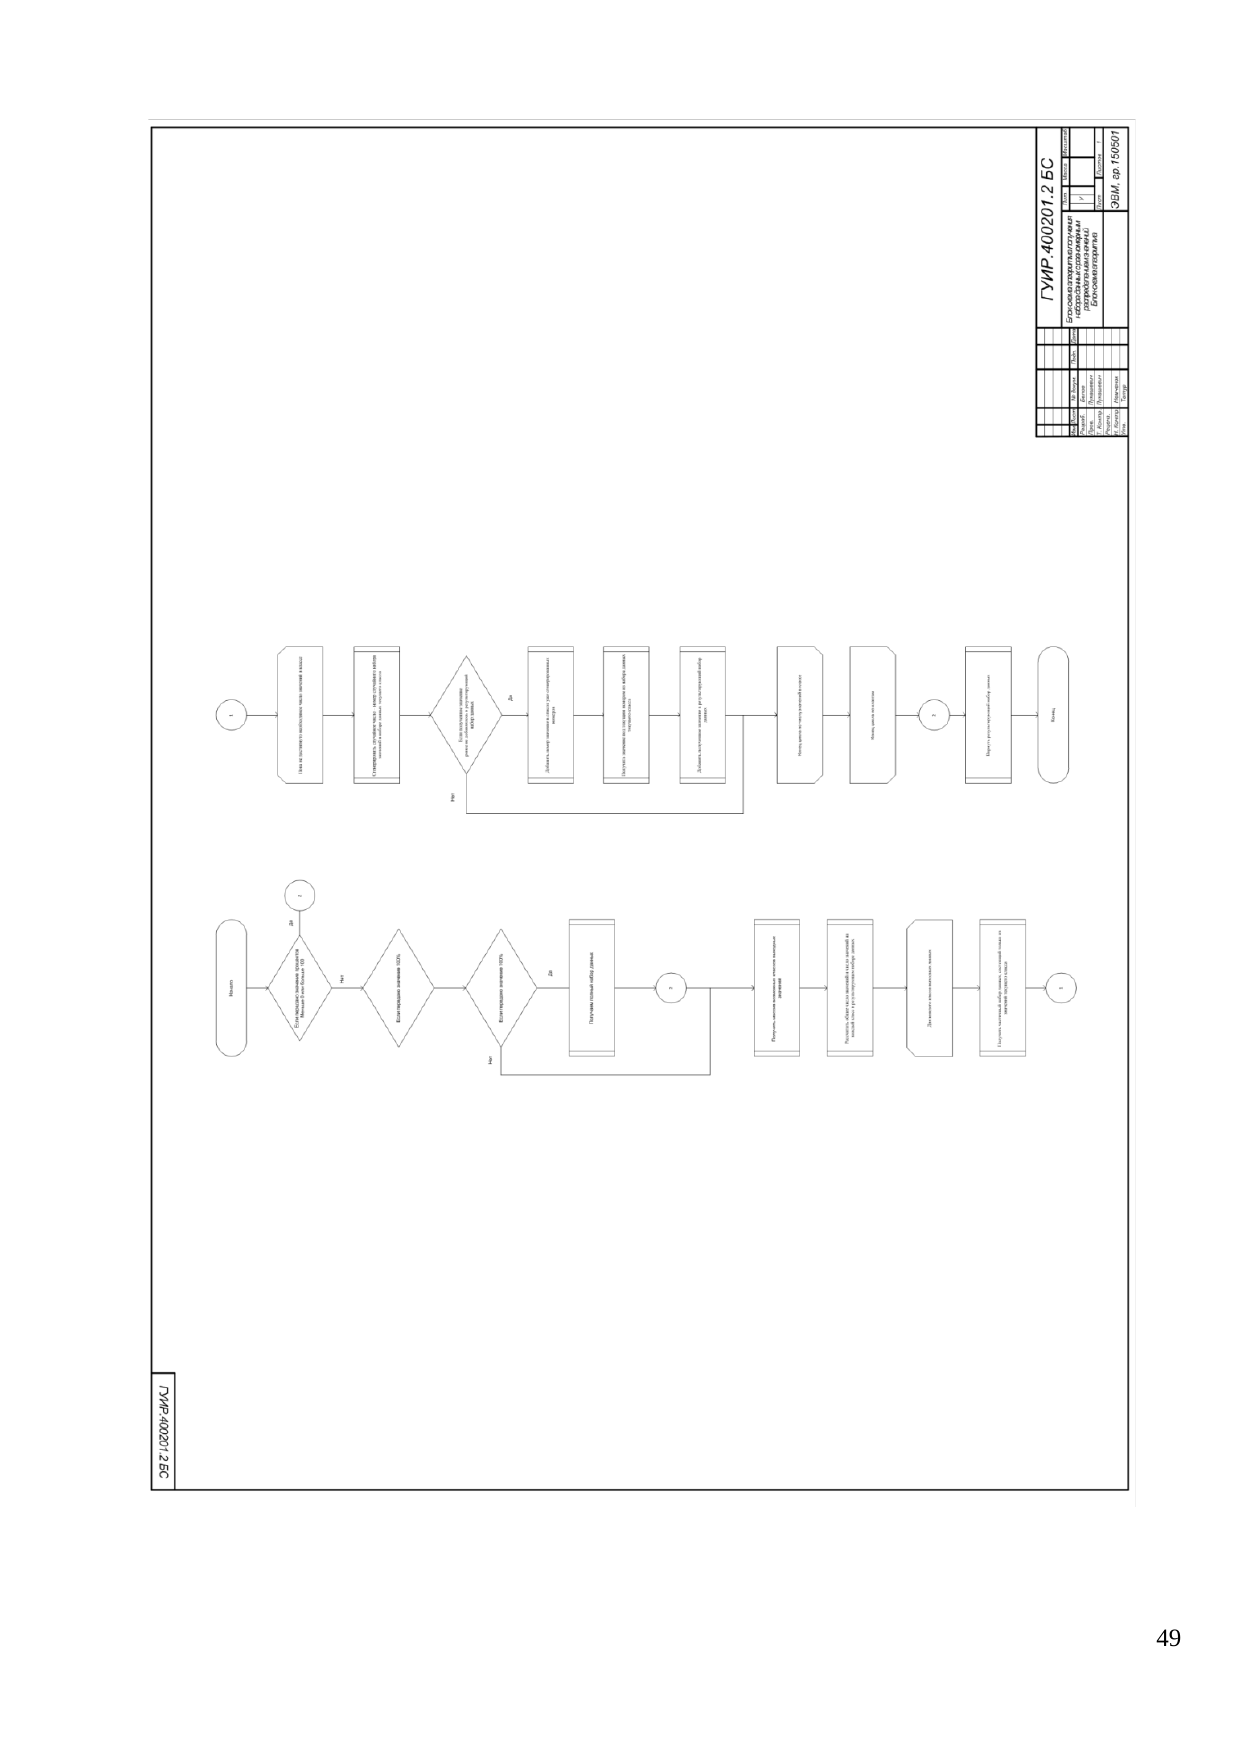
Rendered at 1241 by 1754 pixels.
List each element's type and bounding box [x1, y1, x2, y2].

picture [148, 120, 1136, 1507]
